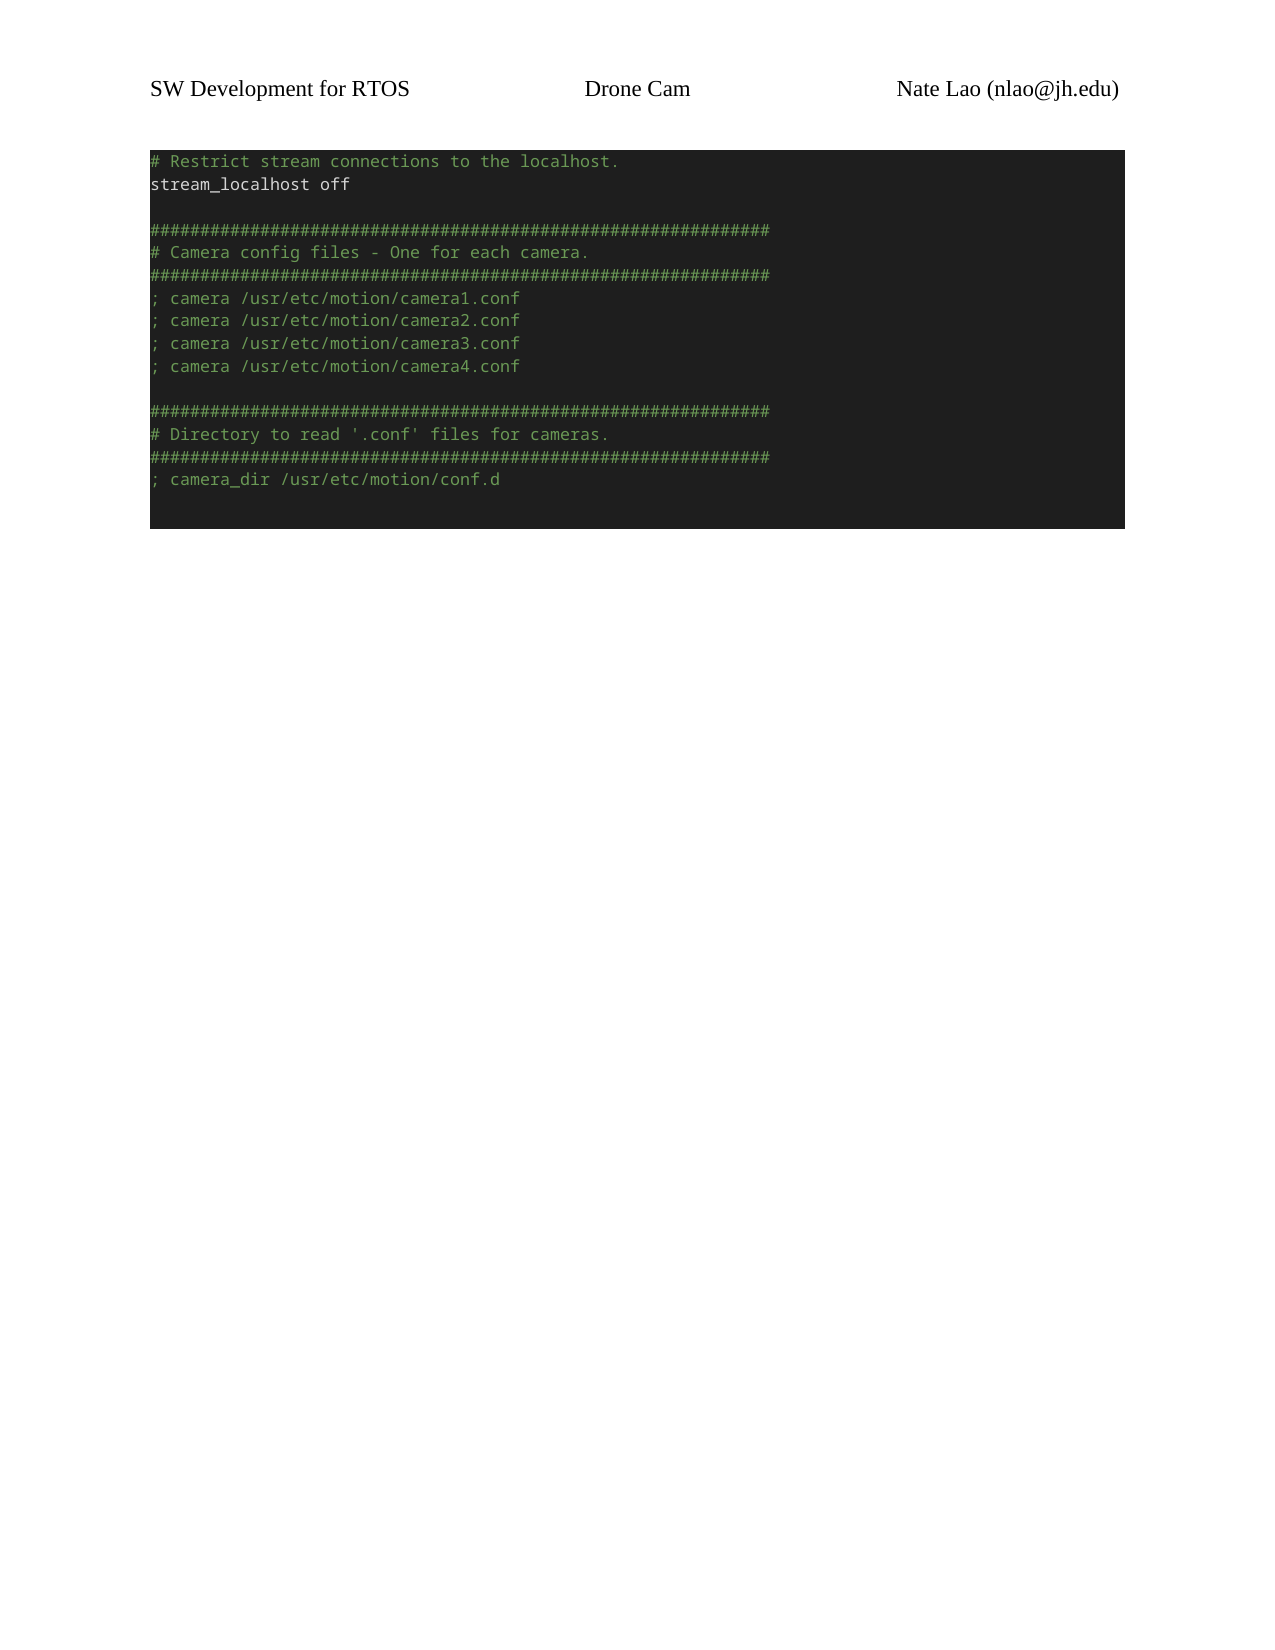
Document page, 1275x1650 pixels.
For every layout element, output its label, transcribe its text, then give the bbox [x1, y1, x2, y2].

text # Directory to read '.conf' files for cameras. [150, 422, 1125, 445]
text ; camera_dir /usr/etc/motion/conf.d [150, 468, 1125, 491]
text ############################################################## [150, 218, 1125, 241]
text # Restrict stream connections to the localhost. [150, 150, 1125, 173]
text ; camera /usr/etc/motion/camera2.conf [150, 309, 1125, 332]
text # Camera config files - One for each camera. [150, 241, 1125, 263]
text ############################################################## [150, 263, 1125, 286]
text stream_localhost off [150, 173, 1125, 195]
text ############################################################## [150, 445, 1125, 468]
text ; camera /usr/etc/motion/camera1.conf [150, 286, 1125, 309]
text ############################################################## [150, 400, 1125, 422]
text ; camera /usr/etc/motion/camera3.conf [150, 332, 1125, 354]
text ; camera /usr/etc/motion/camera4.conf [150, 354, 1125, 377]
